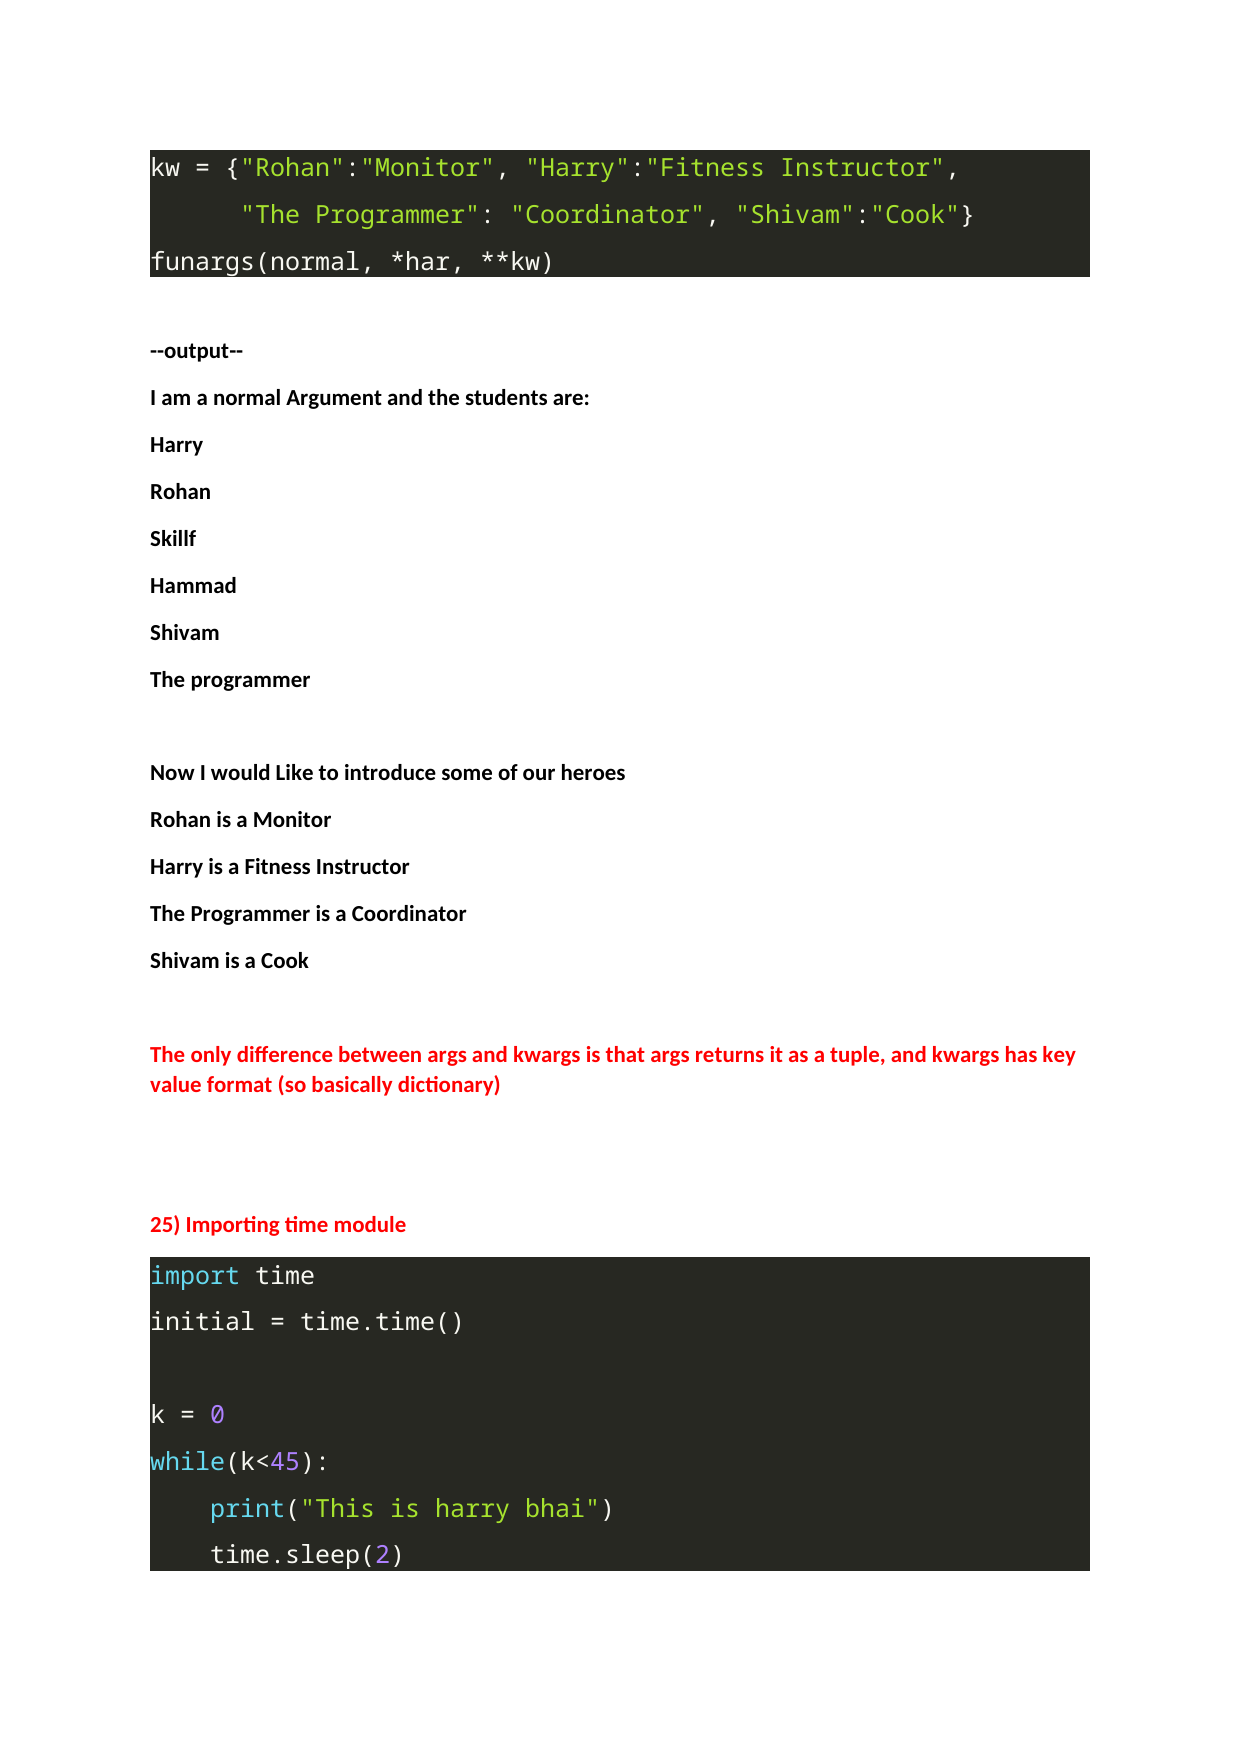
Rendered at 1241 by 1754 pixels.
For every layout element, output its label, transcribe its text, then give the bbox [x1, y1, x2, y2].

text kw = {"Rohan":"Monitor", "Harry":"Fitness Instructor", [150, 150, 1090, 184]
text import time [150, 1257, 1090, 1291]
text The only difference between args and kwargs is that args returns it as a tuple, and kwargs has key value format (so basically dictionary) [150, 1040, 1090, 1098]
text Skillf [150, 524, 1090, 552]
text k = 0 [150, 1397, 1090, 1431]
text Rohan is a Monitor [150, 805, 1090, 833]
text 25) Importing time module [150, 1211, 1090, 1238]
text while(k<45): [150, 1444, 1090, 1478]
text funargs(normal, *har, **kw) [150, 243, 1090, 277]
text initial = time.time() [150, 1304, 1090, 1338]
text Shivam [150, 618, 1090, 646]
text "The Programmer": "Coordinator", "Shivam":"Cook"} [150, 197, 1090, 231]
text I am a normal Argument and the students are: [150, 383, 1090, 411]
text Shivam is a Cook [150, 946, 1090, 974]
text time.sleep(2) [150, 1537, 1090, 1571]
text print("This is harry bhai") [150, 1490, 1090, 1524]
text The Programmer is a Coordinator [150, 899, 1090, 927]
text The programmer [150, 665, 1090, 693]
text Rohan [150, 477, 1090, 505]
text Hammad [150, 571, 1090, 599]
text Now I would Like to introduce some of our heroes [150, 758, 1090, 786]
text --output-- [150, 337, 1090, 364]
text Harry [150, 430, 1090, 458]
text Harry is a Fitness Instructor [150, 852, 1090, 880]
